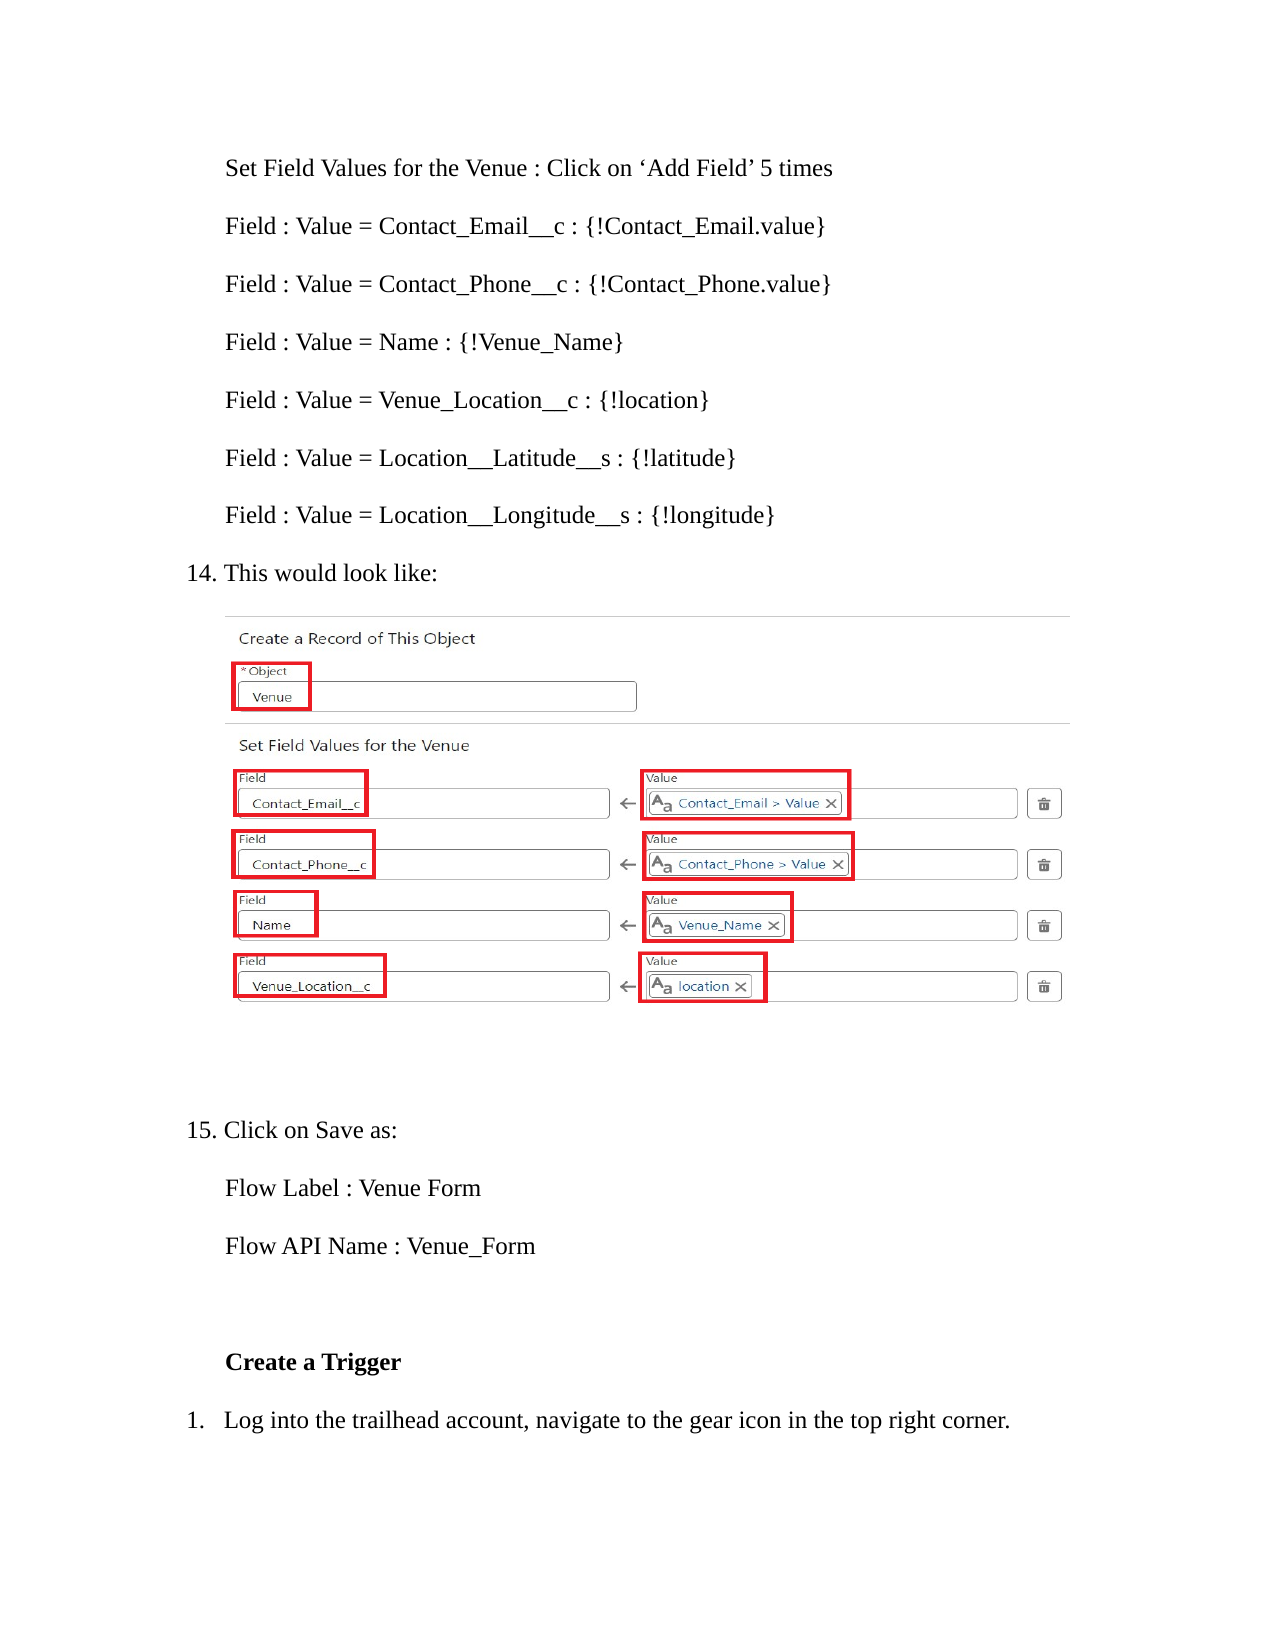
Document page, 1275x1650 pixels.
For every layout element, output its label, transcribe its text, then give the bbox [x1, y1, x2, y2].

picture [225, 616, 1200, 1087]
text Field : Value = Contact_Email__c : {!Contact_Email.value} [225, 211, 1168, 240]
text Field : Value = Location__Longitude__s : {!longitude} [225, 501, 1168, 529]
text Field : Value = Contact_Phone__c : {!Contact_Phone.value} [225, 269, 1168, 298]
text Flow API Name : Venue_Form [225, 1231, 1168, 1260]
text Flow Label : Venue Form [225, 1173, 1168, 1202]
list This would look like: [186, 558, 1168, 587]
text Field : Value = Location__Latitude__s : {!latitude} [225, 443, 1168, 471]
list Log into the trailhead account, navigate to the gear icon in the top right corner. [186, 1405, 1168, 1434]
text Field : Value = Venue_Location__c : {!location} [225, 385, 1168, 413]
list Click on Save as: [186, 1116, 1168, 1144]
text Create a Trigger [225, 1347, 1168, 1376]
text Field : Value = Name : {!Venue_Name} [225, 327, 1168, 356]
text Set Field Values for the Venue : Click on ‘Add Field’ 5 times [225, 153, 1168, 182]
